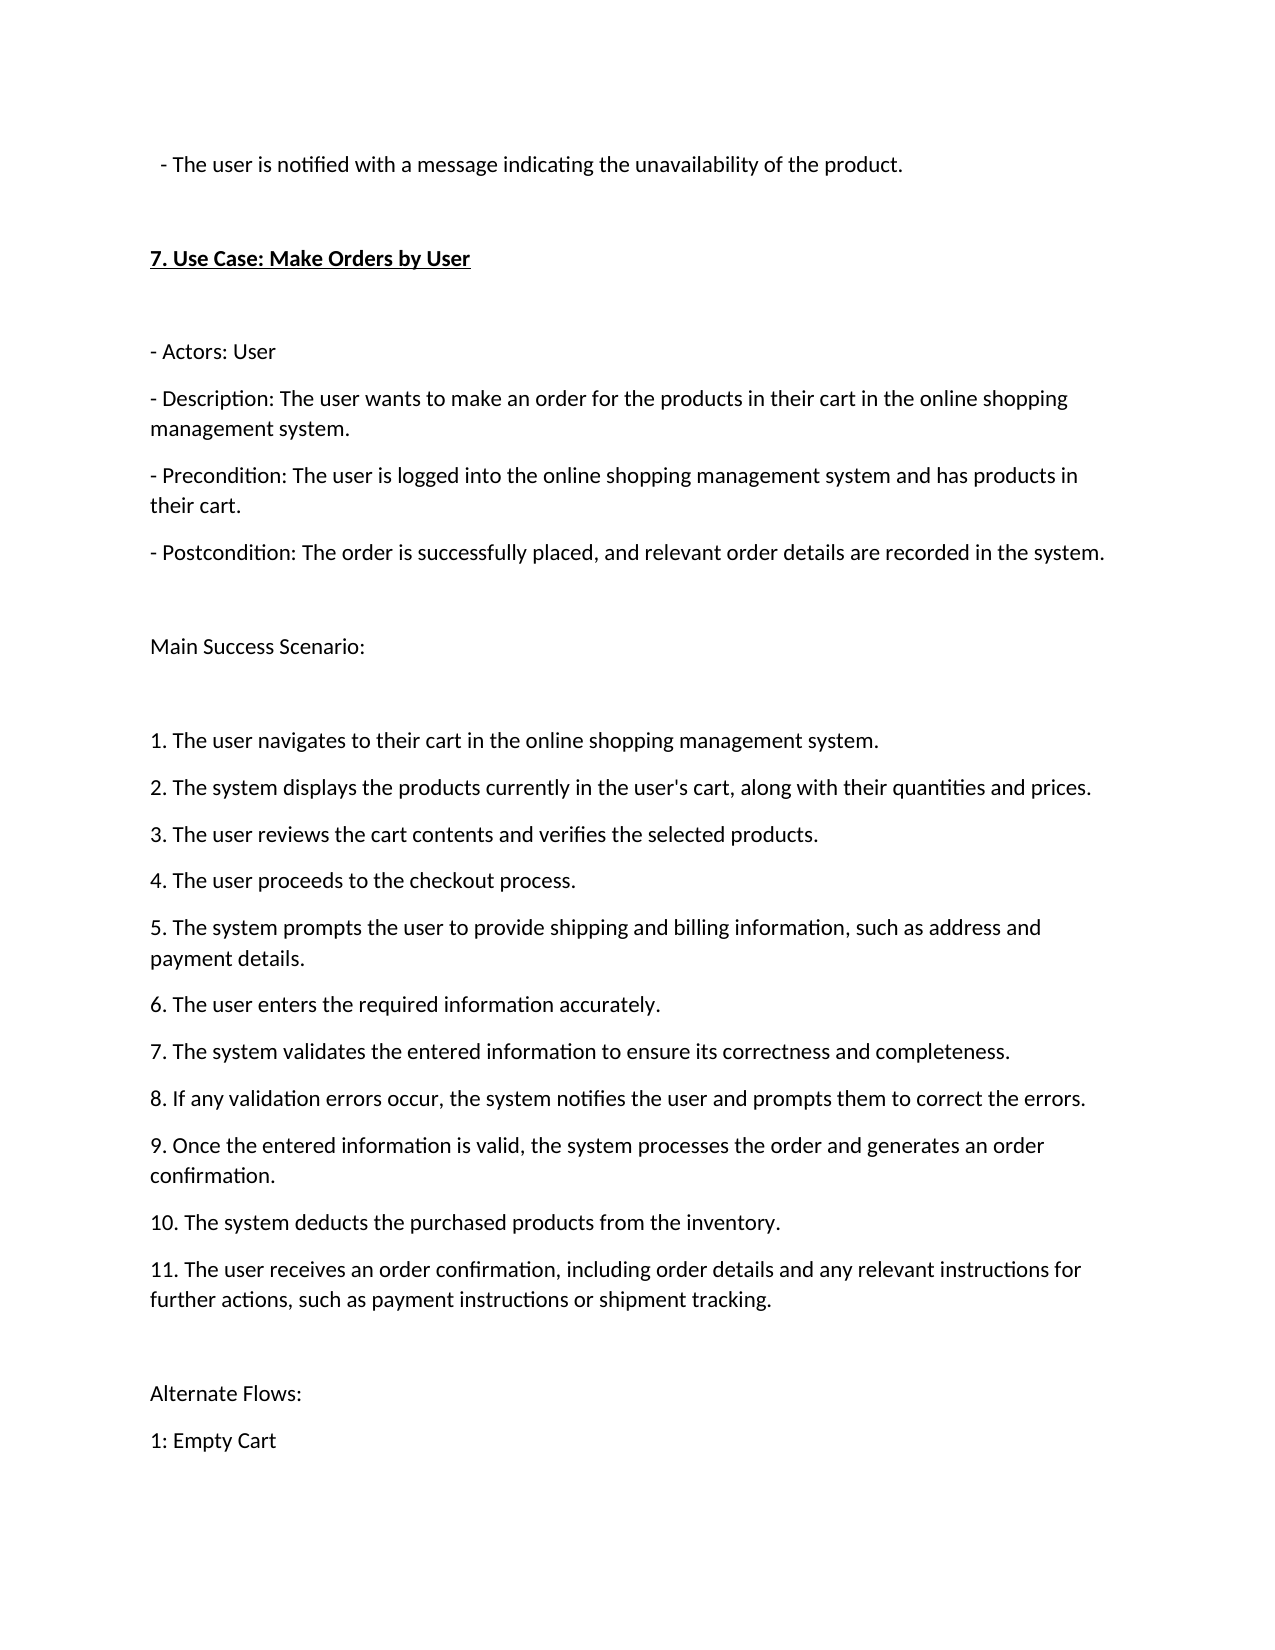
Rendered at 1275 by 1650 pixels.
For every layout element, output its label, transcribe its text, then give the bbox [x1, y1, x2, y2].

text - Actors: User [150, 337, 1125, 366]
text 1: Empty Cart [150, 1426, 1125, 1454]
text 3. The user reviews the cart contents and verifies the selected products. [150, 820, 1125, 848]
text - The user is notified with a message indicating the unavailability of the product. [150, 150, 1125, 178]
text - Description: The user wants to make an order for the products in their cart in the online shopping management system. [150, 384, 1125, 443]
text - Postcondition: The order is successfully placed, and relevant order details are recorded in the system. [150, 538, 1125, 567]
text 6. The user enters the required information accurately. [150, 991, 1125, 1019]
text 11. The user receives an order confirmation, including order details and any relevant instructions for further actions, such as payment instructions or shipment tracking. [150, 1255, 1125, 1313]
text Main Success Scenario: [150, 632, 1125, 660]
text 10. The system deducts the purchased products from the inventory. [150, 1208, 1125, 1236]
text - Precondition: The user is logged into the online shopping management system and has products in their cart. [150, 461, 1125, 520]
text 2. The system displays the products currently in the user's cart, along with their quantities and prices. [150, 773, 1125, 801]
text Alternate Flows: [150, 1379, 1125, 1407]
text 5. The system prompts the user to provide shipping and billing information, such as address and payment details. [150, 913, 1125, 972]
text 8. If any validation errors occur, the system notifies the user and prompts them to correct the errors. [150, 1084, 1125, 1112]
text 7. The system validates the entered information to ensure its correctness and completeness. [150, 1037, 1125, 1066]
text 9. Once the entered information is valid, the system processes the order and generates an order confirmation. [150, 1131, 1125, 1189]
text 7. Use Case: Make Orders by User [150, 244, 1125, 272]
text 1. The user navigates to their cart in the online shopping management system. [150, 726, 1125, 754]
text 4. The user proceeds to the checkout process. [150, 867, 1125, 895]
